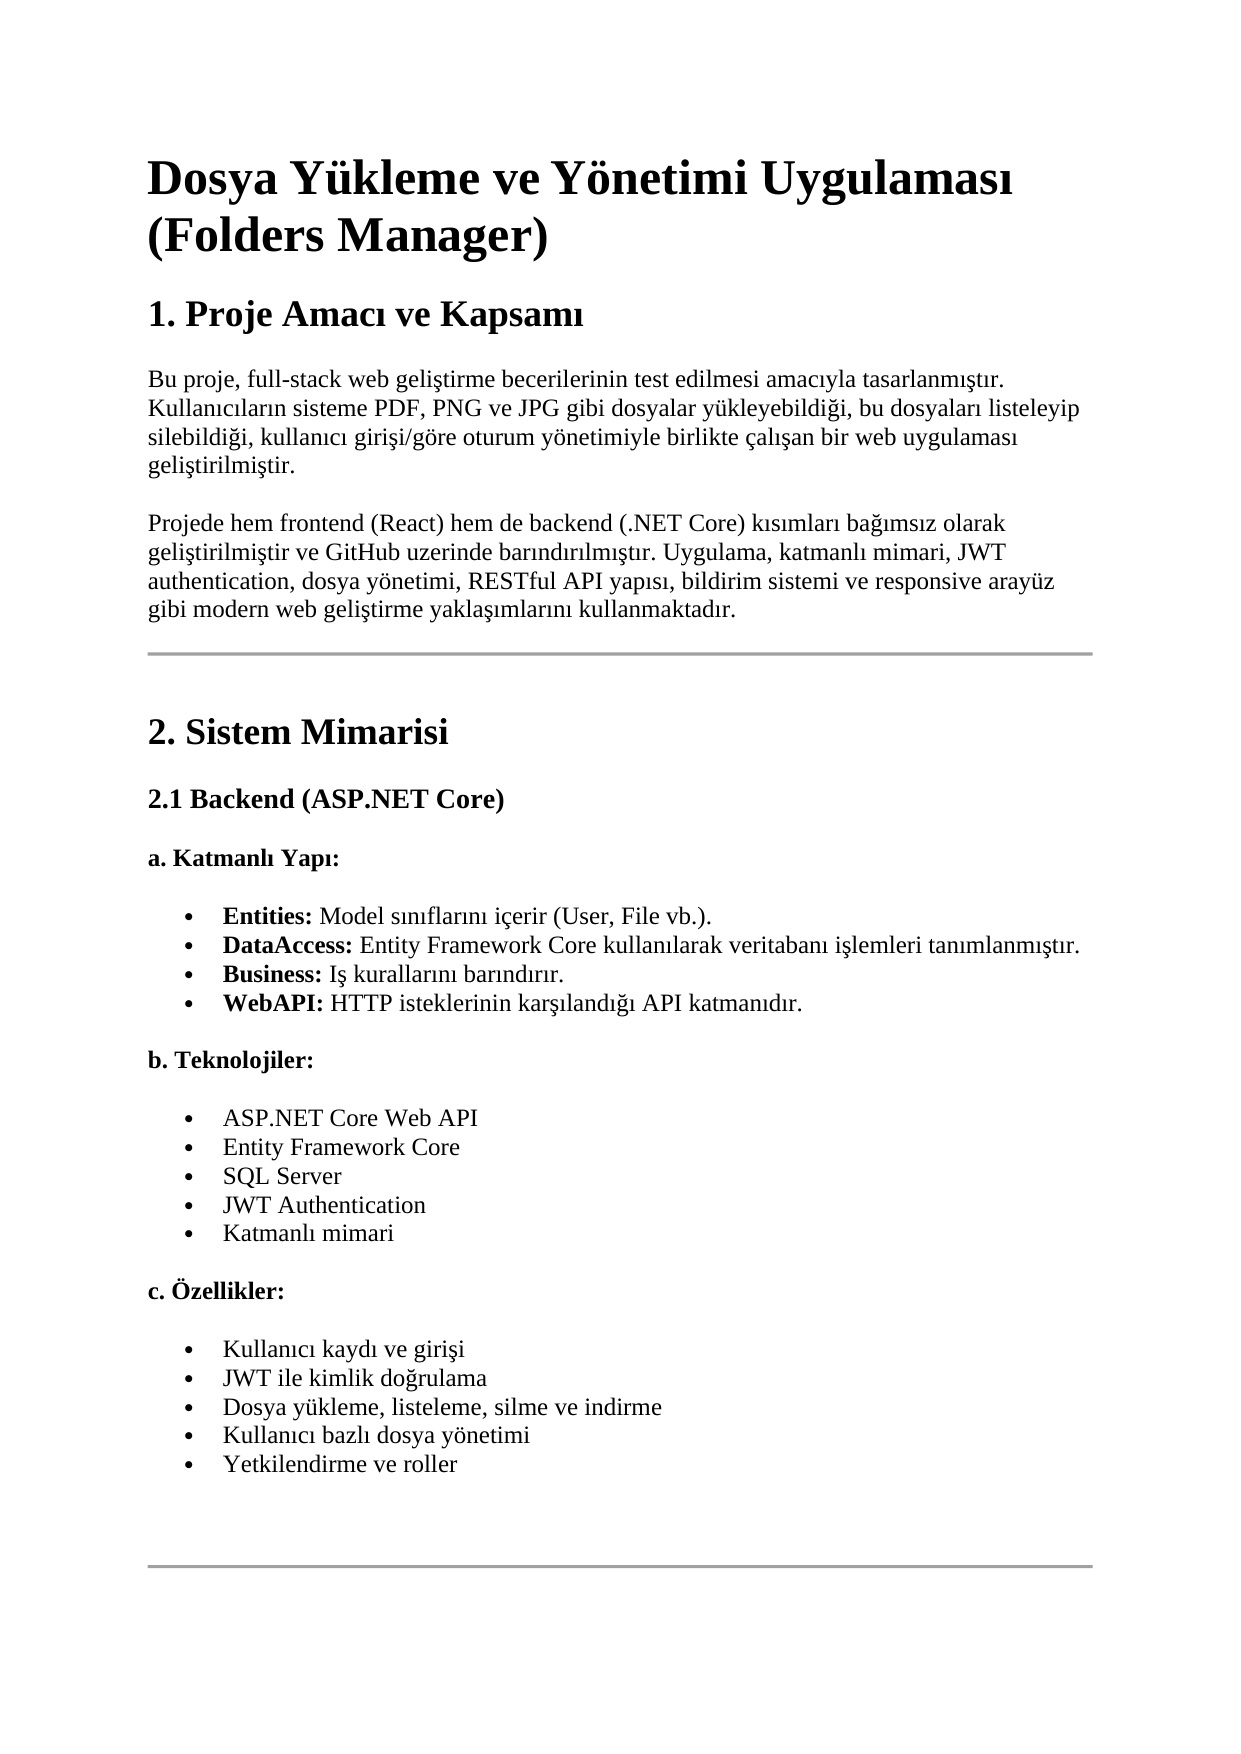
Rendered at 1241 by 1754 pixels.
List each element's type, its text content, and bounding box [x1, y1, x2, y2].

list Yetkilendirme ve roller [185, 1449, 1093, 1478]
text a. Katmanlı Yapı: [148, 843, 1093, 872]
list Business: Iş kurallarını barındırır. [185, 959, 1093, 988]
list Entity Framework Core [185, 1132, 1093, 1161]
list Entities: Model sınıflarını içerir (User, File vb.). [185, 901, 1093, 930]
list JWT ile kimlik doğrulama [185, 1363, 1093, 1392]
text Bu proje, full-stack web geliştirme becerilerinin test edilmesi amacıyla tasarlanmıştır. Kullanıcıların sisteme PDF, PNG ve JPG gibi dosyalar yükleyebildiği, bu dosyaları listeleyip silebildiği, kullanıcı girişi/göre oturum yönetimiyle birlikte çalışan bir web uygulaması geliştirilmiştir. [148, 364, 1093, 479]
text Projede hem frontend (React) hem de backend (.NET Core) kısımları bağımsız olarak geliştirilmiştir ve GitHub uzerinde barındırılmıştır. Uygulama, katmanlı mimari, JWT authentication, dosya yönetimi, RESTful API yapısı, bildirim sistemi ve responsive arayüz gibi modern web geliştirme yaklaşımlarını kullanmaktadır. [148, 508, 1093, 623]
text 2.1 Backend (ASP.NET Core) [148, 782, 1093, 814]
list Kullanıcı kaydı ve girişi [185, 1334, 1093, 1363]
text 1. Proje Amacı ve Kapsamı [148, 292, 1093, 335]
text 2. Sistem Mimarisi [148, 709, 1093, 753]
list SQL Server [185, 1161, 1093, 1190]
list WebAPI: HTTP isteklerinin karşılandığı API katmanıdır. [185, 988, 1093, 1016]
text Dosya Yükleme ve Yönetimi Uygulaması (Folders Manager) [148, 148, 1093, 263]
list JWT Authentication [185, 1190, 1093, 1218]
list DataAccess: Entity Framework Core kullanılarak veritabanı işlemleri tanımlanmıştır. [185, 930, 1093, 959]
list Katmanlı mimari [185, 1218, 1093, 1247]
text c. Özellikler: [148, 1276, 1093, 1305]
list ASP.NET Core Web API [185, 1103, 1093, 1132]
text b. Teknolojiler: [148, 1046, 1093, 1074]
list Kullanıcı bazlı dosya yönetimi [185, 1421, 1093, 1449]
list Dosya yükleme, listeleme, silme ve indirme [185, 1392, 1093, 1421]
